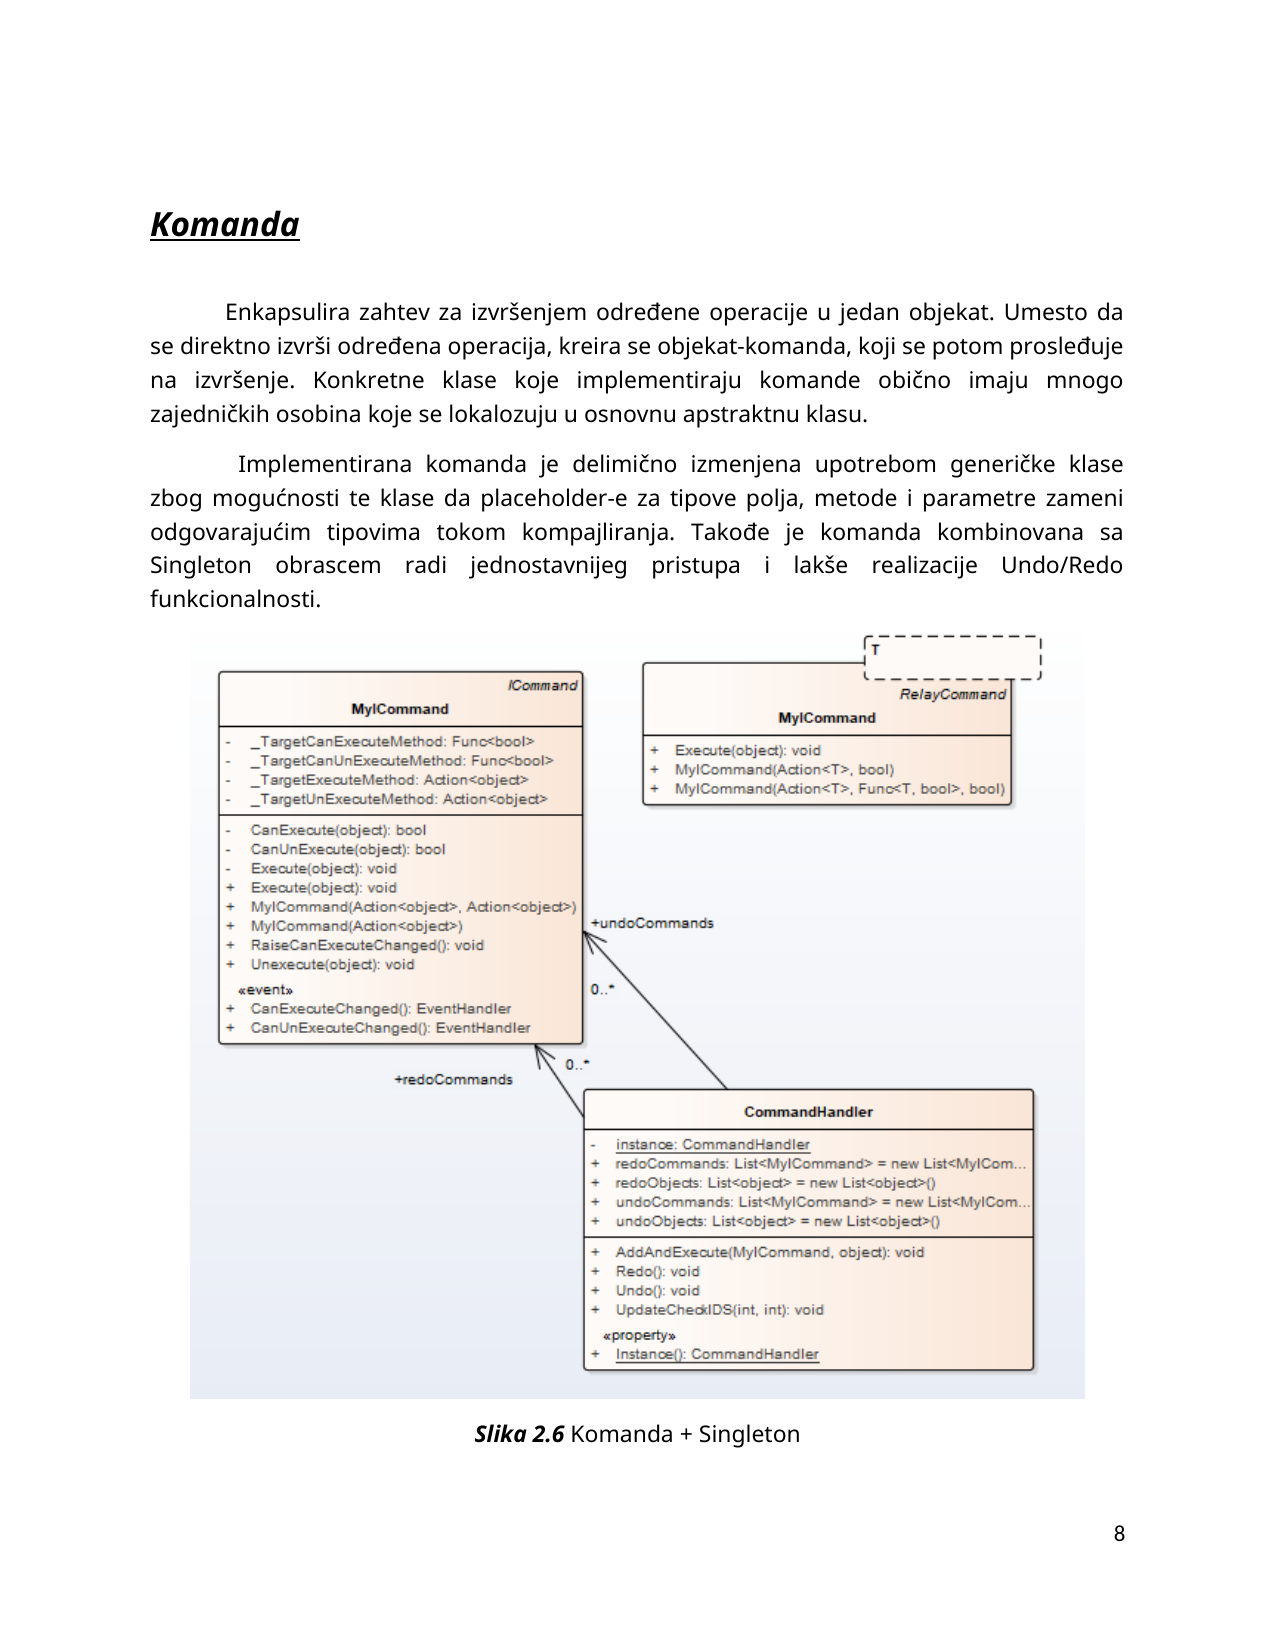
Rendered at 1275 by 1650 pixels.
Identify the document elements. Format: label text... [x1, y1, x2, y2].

text Enkapsulira zahtev za izvršenjem određene operacije u jedan objekat. Umesto da se direktno izvrši određena operacija, kreira se objekat-komanda, koji se potom prosleđuje na izvršenje. Konkretne klase koje implementiraju komande obično imaju mnogo zajedničkih osobina koje se lokalozuju u osnovnu apstraktnu klasu. [150, 296, 1125, 429]
subtitle Komanda [150, 200, 1125, 246]
text Slika 2.6 Komanda + Singleton [150, 1418, 1125, 1449]
picture [189, 633, 1086, 1399]
text Implementirana komanda je delimično izmenjena upotrebom generičke klase zbog mogućnosti te klase da placeholder-e za tipove polja, metode i parametre zameni odgovarajućim tipovima tokom kompajliranja. Takođe je komanda kombinovana sa Singleton obrascem radi jednostavnijeg pristupa i lakše realizacije Undo/Redo funkcionalnosti. [150, 448, 1125, 614]
